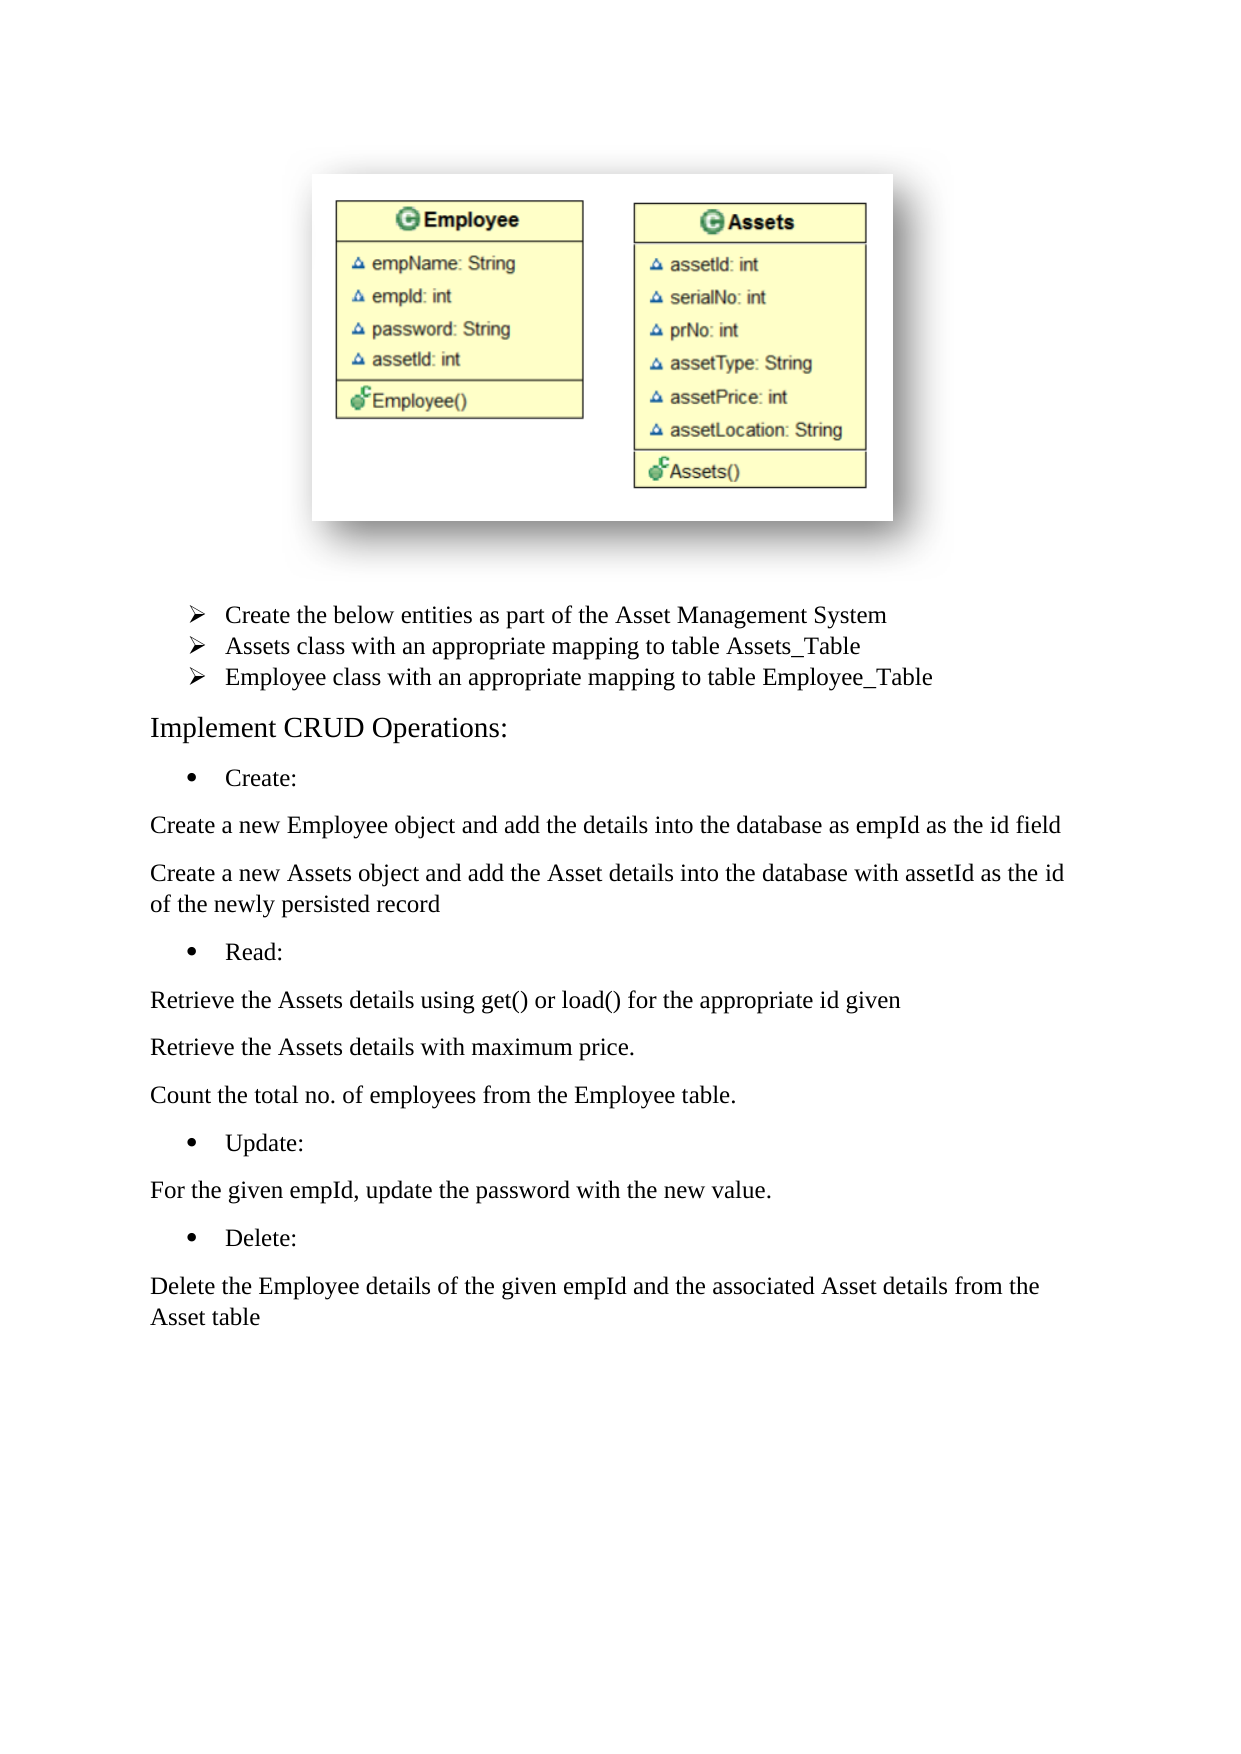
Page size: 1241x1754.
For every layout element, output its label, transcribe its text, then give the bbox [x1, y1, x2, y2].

list Read: [187, 937, 1090, 966]
list Delete: [187, 1223, 1090, 1252]
picture [312, 174, 893, 521]
text Count the total no. of employees from the Employee table. [150, 1080, 1090, 1109]
text Retrieve the Assets details with maximum price. [150, 1032, 1090, 1061]
text Delete the Employee details of the given empId and the associated Asset details from the Asset table [150, 1271, 1090, 1331]
text Retrieve the Assets details using get() or load() for the appropriate id given [150, 985, 1090, 1013]
list Create the below entities as part of the Asset Management System [187, 600, 1090, 629]
text Implement CRUD Operations: [150, 710, 1090, 744]
text Create a new Assets object and add the Asset details into the database with assetId as the id of the newly persisted record [150, 858, 1090, 918]
list Create: [187, 763, 1090, 792]
list Assets class with an appropriate mapping to table Assets_Table [187, 631, 1090, 660]
list Employee class with an appropriate mapping to table Employee_Table [187, 662, 1090, 691]
text Create a new Employee object and add the details into the database as empId as the id field [150, 811, 1090, 839]
text For the given empId, update the password with the new value. [150, 1176, 1090, 1204]
list Update: [187, 1128, 1090, 1157]
